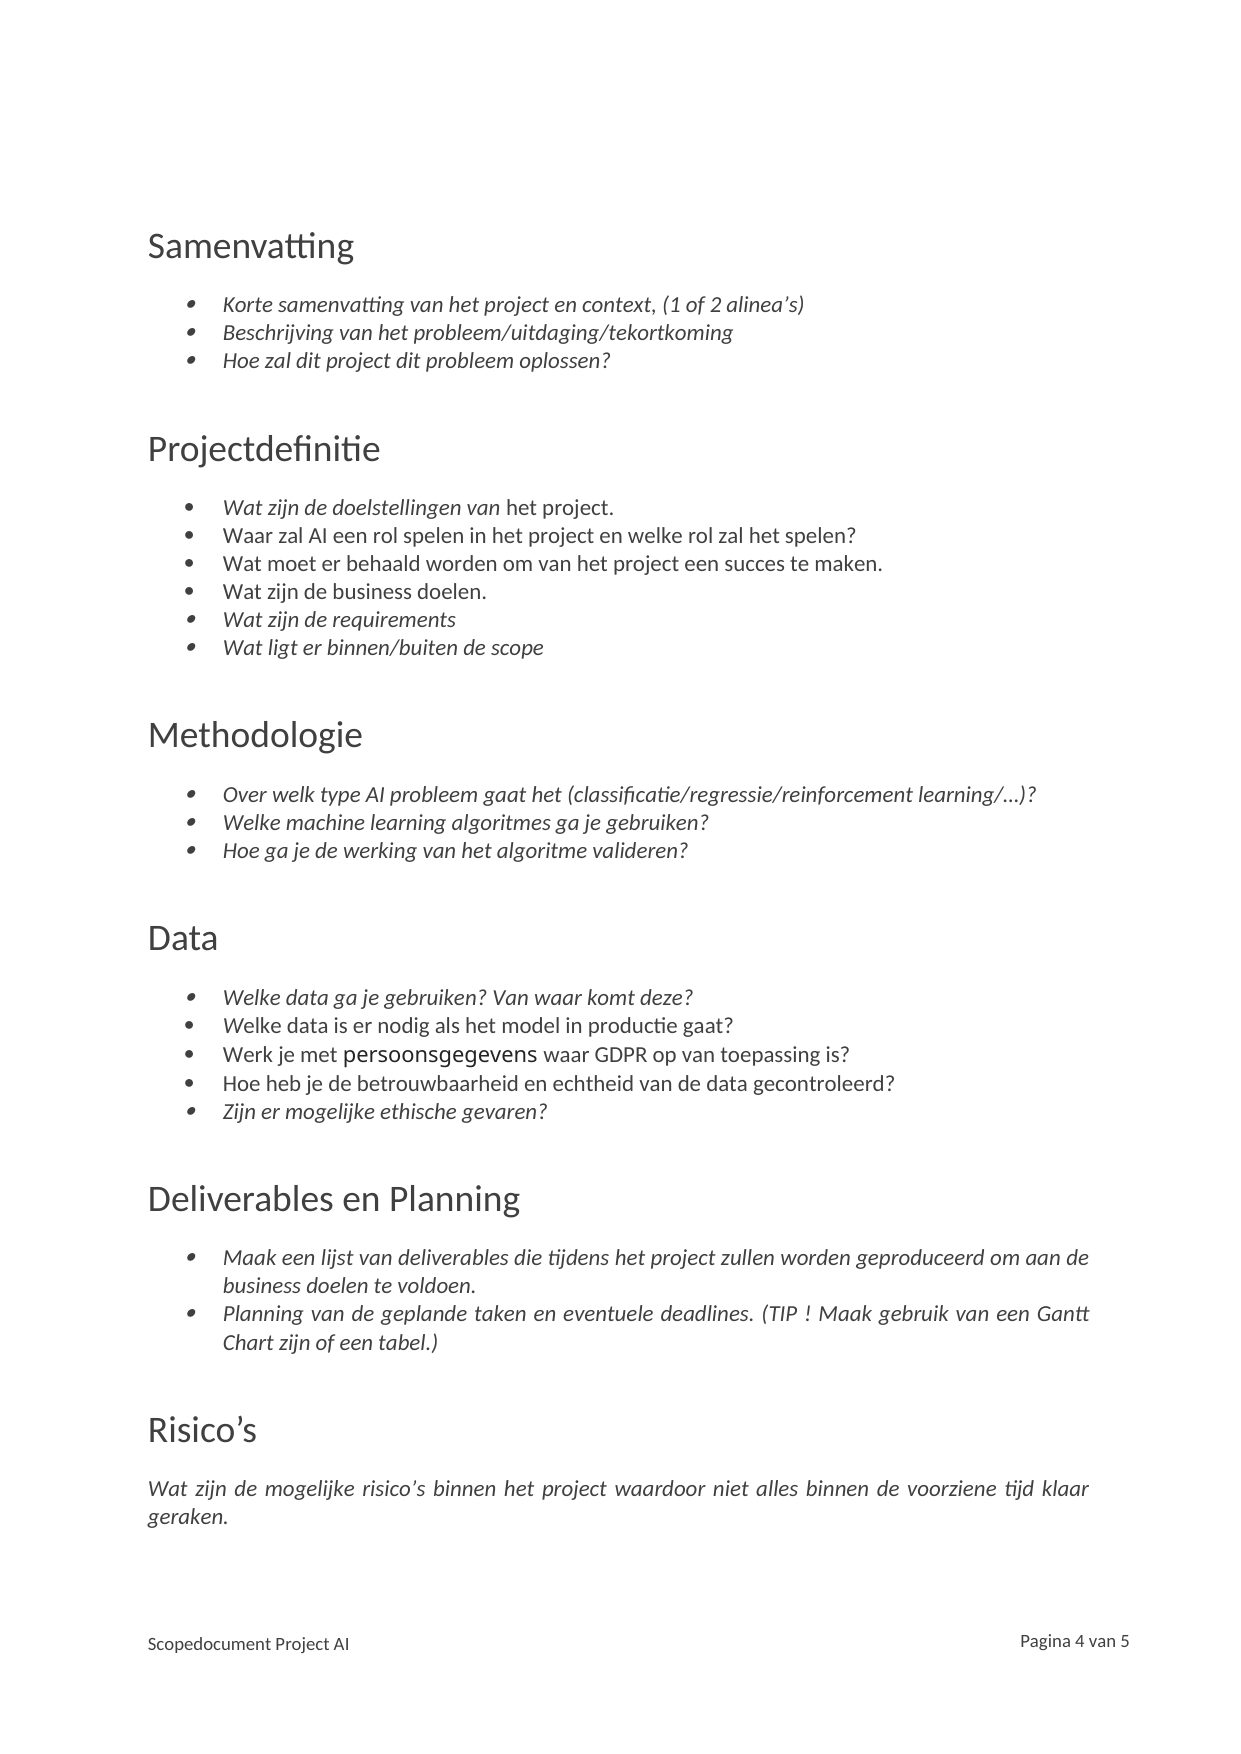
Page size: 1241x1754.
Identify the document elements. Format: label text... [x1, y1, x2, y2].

list Korte samenvatting van het project en context, (1 of 2 alinea’s) [185, 290, 1093, 318]
list Wat zijn de business doelen. [185, 577, 1093, 605]
list Wat moet er behaald worden om van het project een succes te maken. [185, 549, 1093, 577]
subtitle Deliverables en Planning [148, 1175, 1093, 1221]
list Werk je met persoonsgegevens waar GDPR op van toepassing is? [543, 1039, 1093, 1069]
subtitle Samenvatting [148, 222, 1093, 267]
text Wat zijn de mogelijke risico’s binnen het project waardoor niet alles binnen de voorziene tijd klaar geraken. [148, 1474, 1093, 1530]
list Maak een lijst van deliverables die tijdens het project zullen worden geproduceerd om aan de business doelen te voldoen. [185, 1243, 1093, 1299]
subtitle Risico’s [148, 1406, 1093, 1451]
list Waar zal AI een rol spelen in het project en welke rol zal het spelen? [185, 521, 1093, 549]
list Hoe zal dit project dit probleem oplossen? [185, 346, 1093, 374]
list Wat zijn de doelstellingen van het project. [185, 493, 1093, 521]
list Welke data ga je gebruiken? Van waar komt deze? [185, 983, 1093, 1011]
list Werk je met persoonsgegevens waar GDPR op van toepassing is? [185, 1039, 343, 1069]
list Over welk type AI probleem gaat het (classificatie/regressie/reinforcement learning/…)? [185, 780, 1093, 808]
list Hoe ga je de werking van het algoritme valideren? [185, 836, 1093, 864]
list Hoe heb je de betrouwbaarheid en echtheid van de data gecontroleerd? [185, 1069, 1093, 1097]
subtitle Methodologie [148, 711, 1093, 757]
list Planning van de geplande taken en eventuele deadlines. (TIP ! Maak gebruik van een Gantt Chart zijn of een tabel.) [185, 1299, 1093, 1356]
list Welke machine learning algoritmes ga je gebruiken? [185, 808, 1093, 836]
list Welke data is er nodig als het model in productie gaat? [185, 1011, 1093, 1039]
list Zijn er mogelijke ethische gevaren? [185, 1097, 1093, 1125]
list Wat ligt er binnen/buiten de scope [185, 633, 1093, 661]
list Beschrijving van het probleem/uitdaging/tekortkoming [185, 318, 1093, 346]
list Wat zijn de requirements [185, 605, 1093, 633]
subtitle Data [148, 914, 1093, 960]
subtitle Projectdefinitie [148, 424, 1093, 470]
